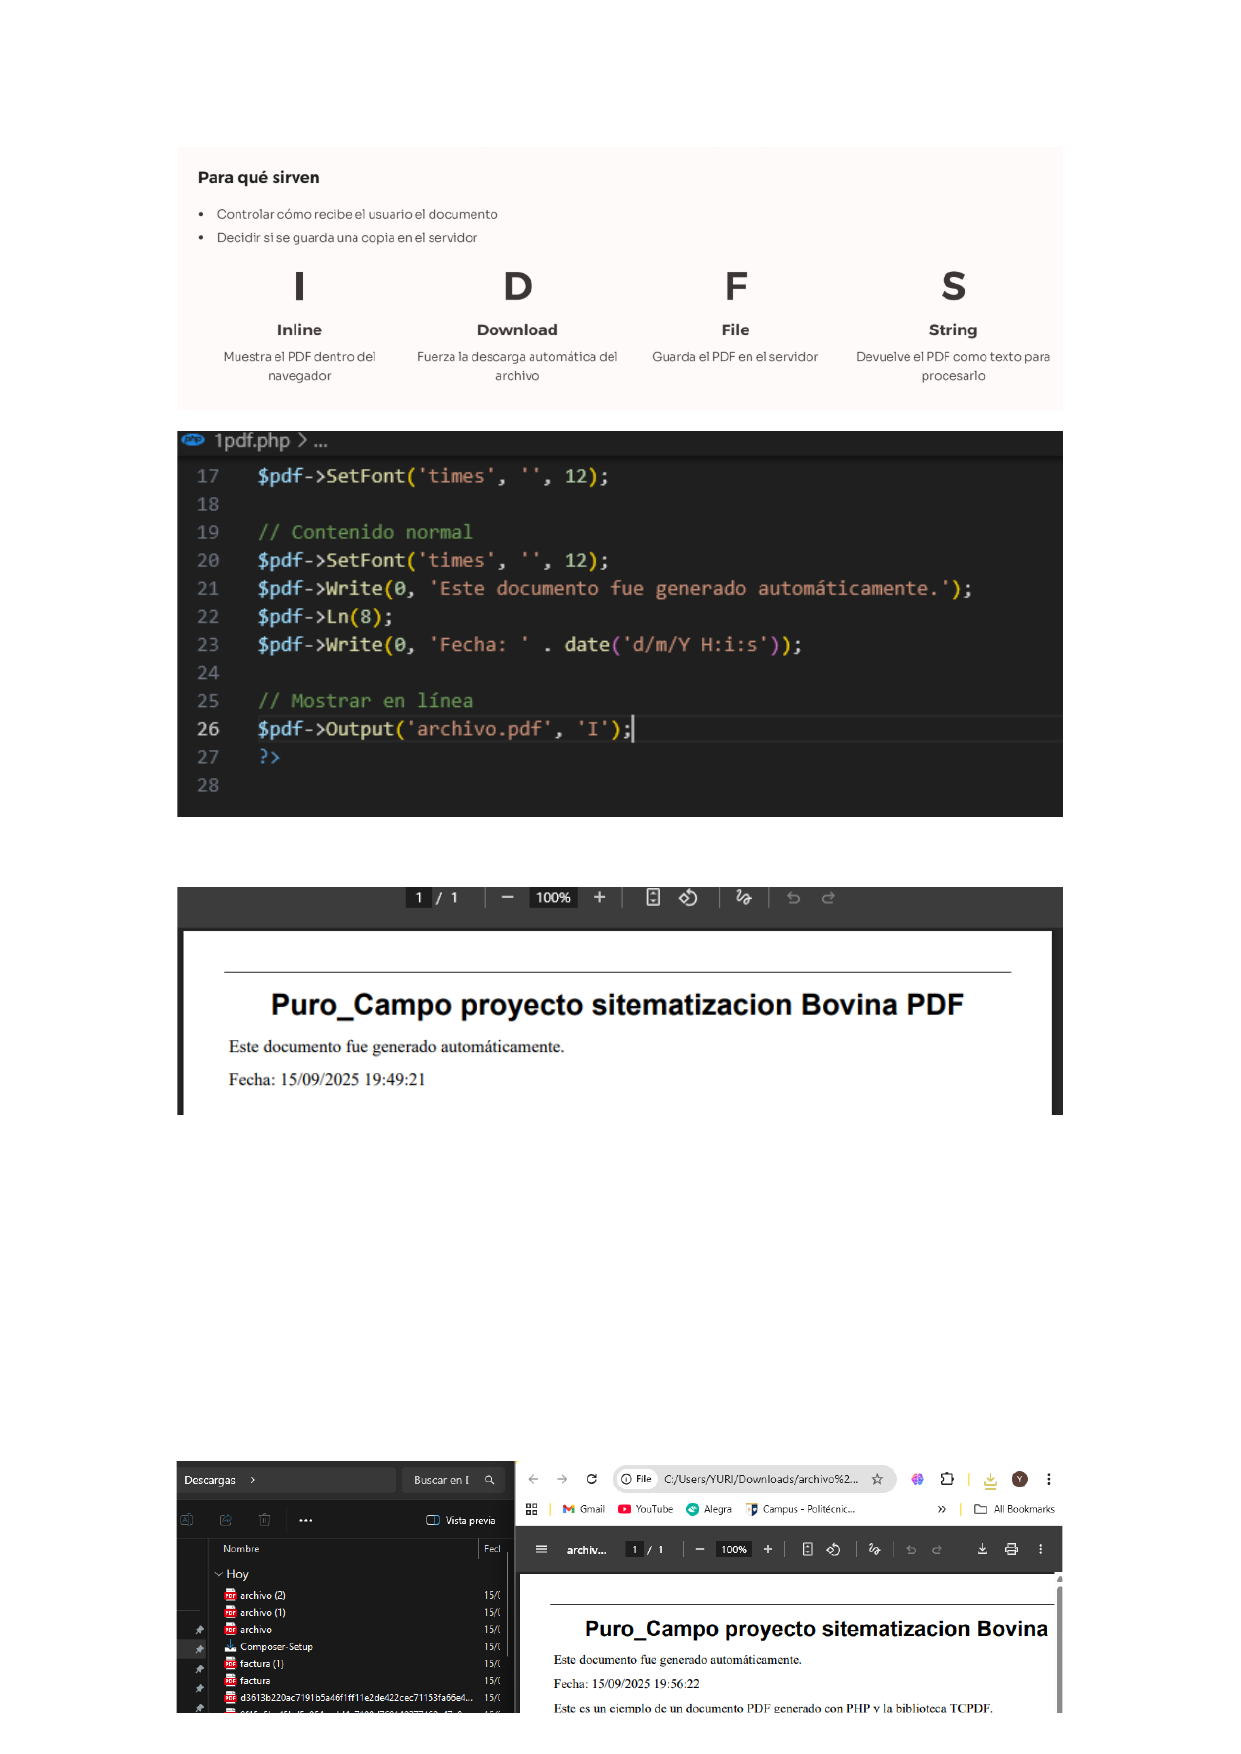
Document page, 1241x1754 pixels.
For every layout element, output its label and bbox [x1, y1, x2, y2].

picture [177, 147, 1063, 410]
picture [177, 887, 1063, 1115]
picture [176, 1461, 1063, 1713]
picture [177, 431, 1063, 817]
